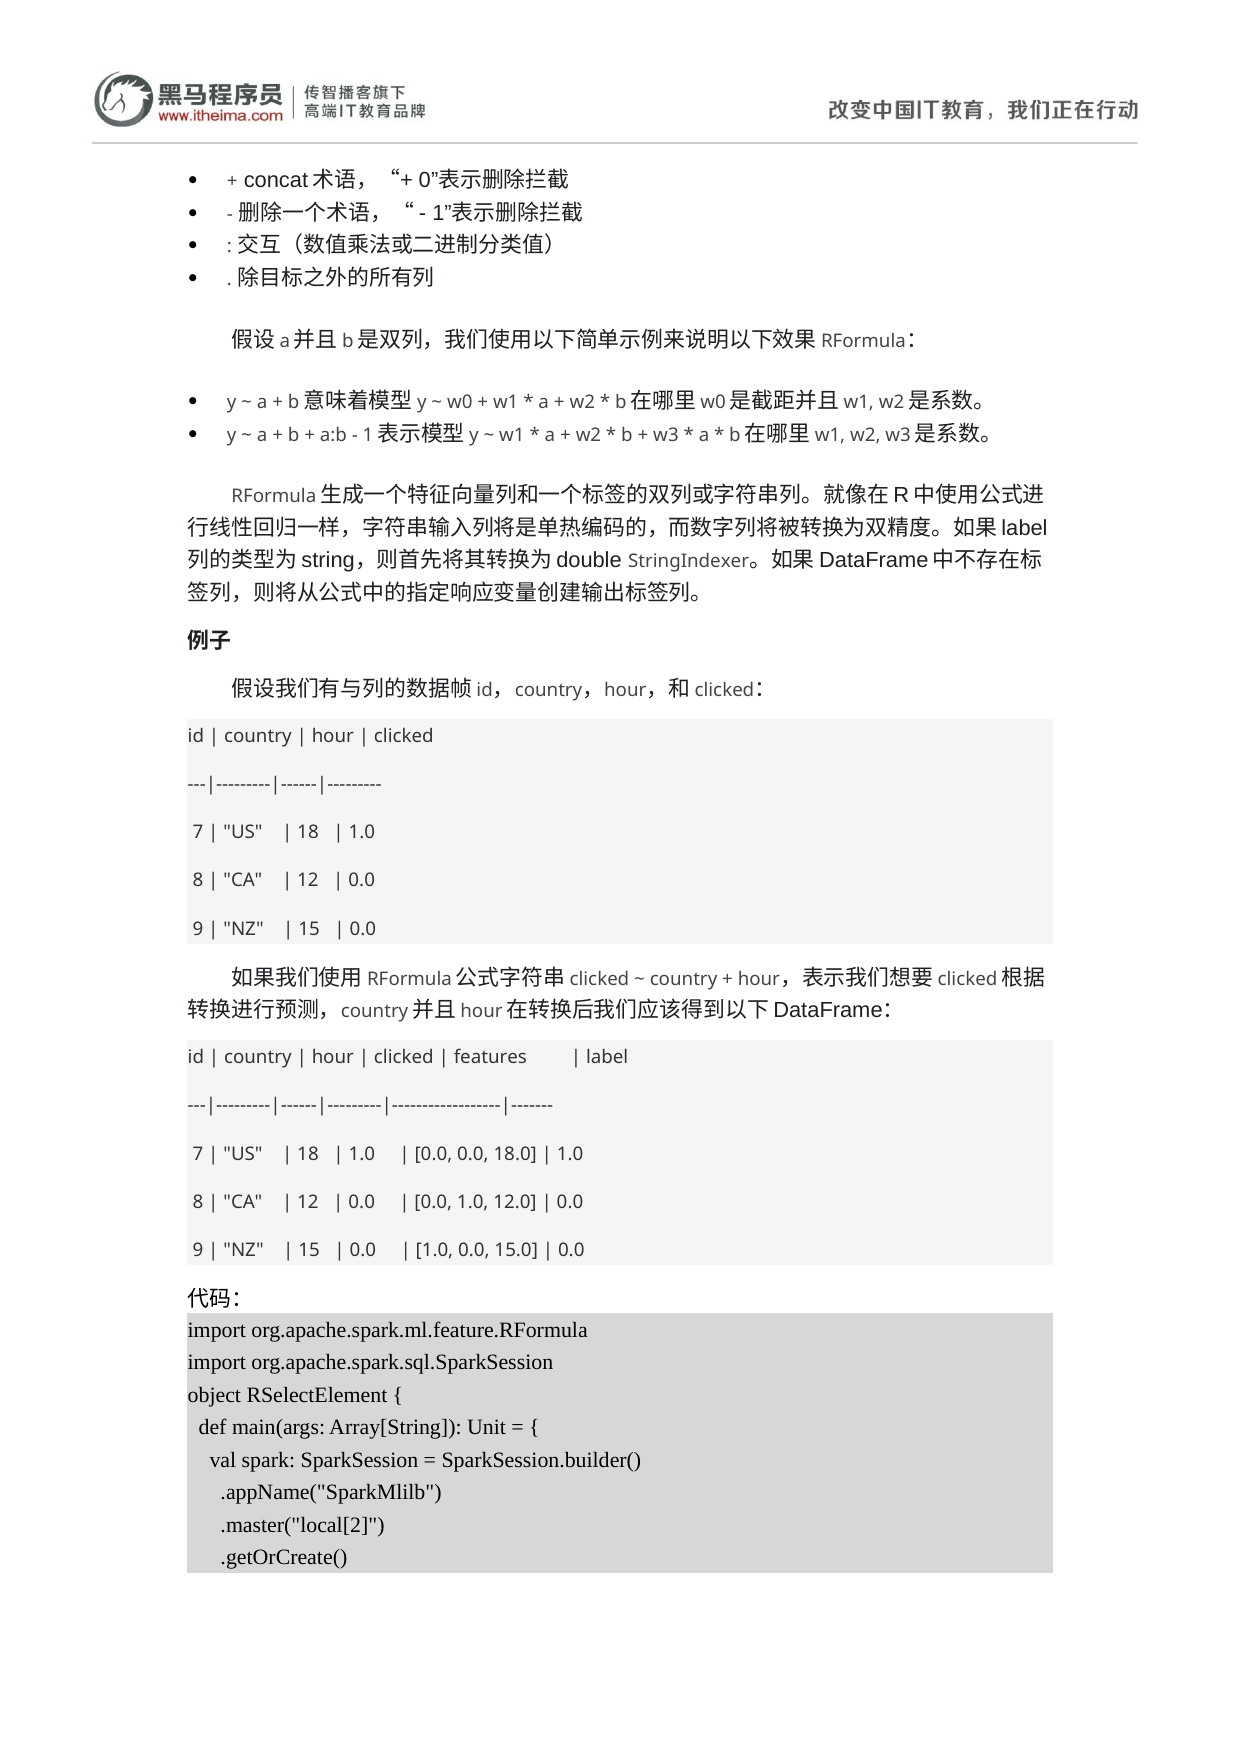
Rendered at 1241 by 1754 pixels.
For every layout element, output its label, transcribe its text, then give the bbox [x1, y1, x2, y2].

text def main(args: Array[String]): Unit = { [187, 1411, 1053, 1443]
text 代码： [187, 1281, 1053, 1313]
text id | country | hour | clicked [187, 719, 1053, 751]
text 例子 [187, 623, 1053, 655]
text id | country | hour | clicked | features | label [187, 1040, 1053, 1073]
text ---|---------|------|--------- [187, 767, 1053, 799]
text RFormula生成一个特征向量列和一个标签的双列或字符串列。就像在R中使用公式进行线性回归一样，字符串输入列将是单热编码的，而数字列将被转换为双精度。如果label列的类型为string，则首先将其转换为double StringIndexer。如果DataFrame中不存在标签列，则将从公式中的指定响应变量创建输出标签列。 [187, 477, 1053, 607]
list y ~ a + b + a:b - 1表示模型y ~ w1 * a + w2 * b + w3 * a * b在哪里w1, w2, w3是系数。 [189, 415, 1053, 448]
text .appName("SparkMlilb") [187, 1476, 1053, 1508]
text 9 | "NZ" | 15 | 0.0 | [1.0, 0.0, 15.0] | 0.0 [187, 1233, 1053, 1265]
text .getOrCreate() [187, 1541, 1053, 1573]
list y ~ a + b意味着模型y ~ w0 + w1 * a + w2 * b在哪里w0是截距并且w1, w2是系数。 [189, 383, 1053, 415]
text 如果我们使用RFormula公式字符串clicked ~ country + hour，表示我们想要clicked根据转换进行预测，country并且hour在转换后我们应该得到以下DataFrame： [187, 959, 1053, 1024]
list . 除目标之外的所有列 [189, 259, 1053, 292]
text import org.apache.spark.sql.SparkSession [187, 1346, 1053, 1378]
list - 删除一个术语，“ - 1”表示删除拦截 [189, 194, 1053, 227]
picture [0, 1, 1241, 151]
text 8 | "CA" | 12 | 0.0 | [0.0, 1.0, 12.0] | 0.0 [187, 1184, 1053, 1217]
text 7 | "US" | 18 | 1.0 [187, 815, 1053, 848]
text 7 | "US" | 18 | 1.0 | [0.0, 0.0, 18.0] | 1.0 [187, 1136, 1053, 1169]
text 假设a并且b是双列，我们使用以下简单示例来说明以下效果RFormula： [187, 321, 1053, 354]
text import org.apache.spark.ml.feature.RFormula [187, 1313, 1053, 1346]
text .master("local[2]") [187, 1508, 1053, 1541]
text 假设我们有与列的数据帧id，country，hour，和clicked： [187, 671, 1053, 703]
text ---|---------|------|---------|------------------|------- [187, 1088, 1053, 1121]
text 9 | "NZ" | 15 | 0.0 [187, 911, 1053, 944]
text val spark: SparkSession = SparkSession.builder() [187, 1443, 1053, 1476]
list : 交互（数值乘法或二进制分类值） [189, 227, 1053, 259]
text object RSelectElement { [187, 1378, 1053, 1411]
list + concat术语，“+ 0”表示删除拦截 [189, 162, 1053, 194]
text 8 | "CA" | 12 | 0.0 [187, 863, 1053, 896]
